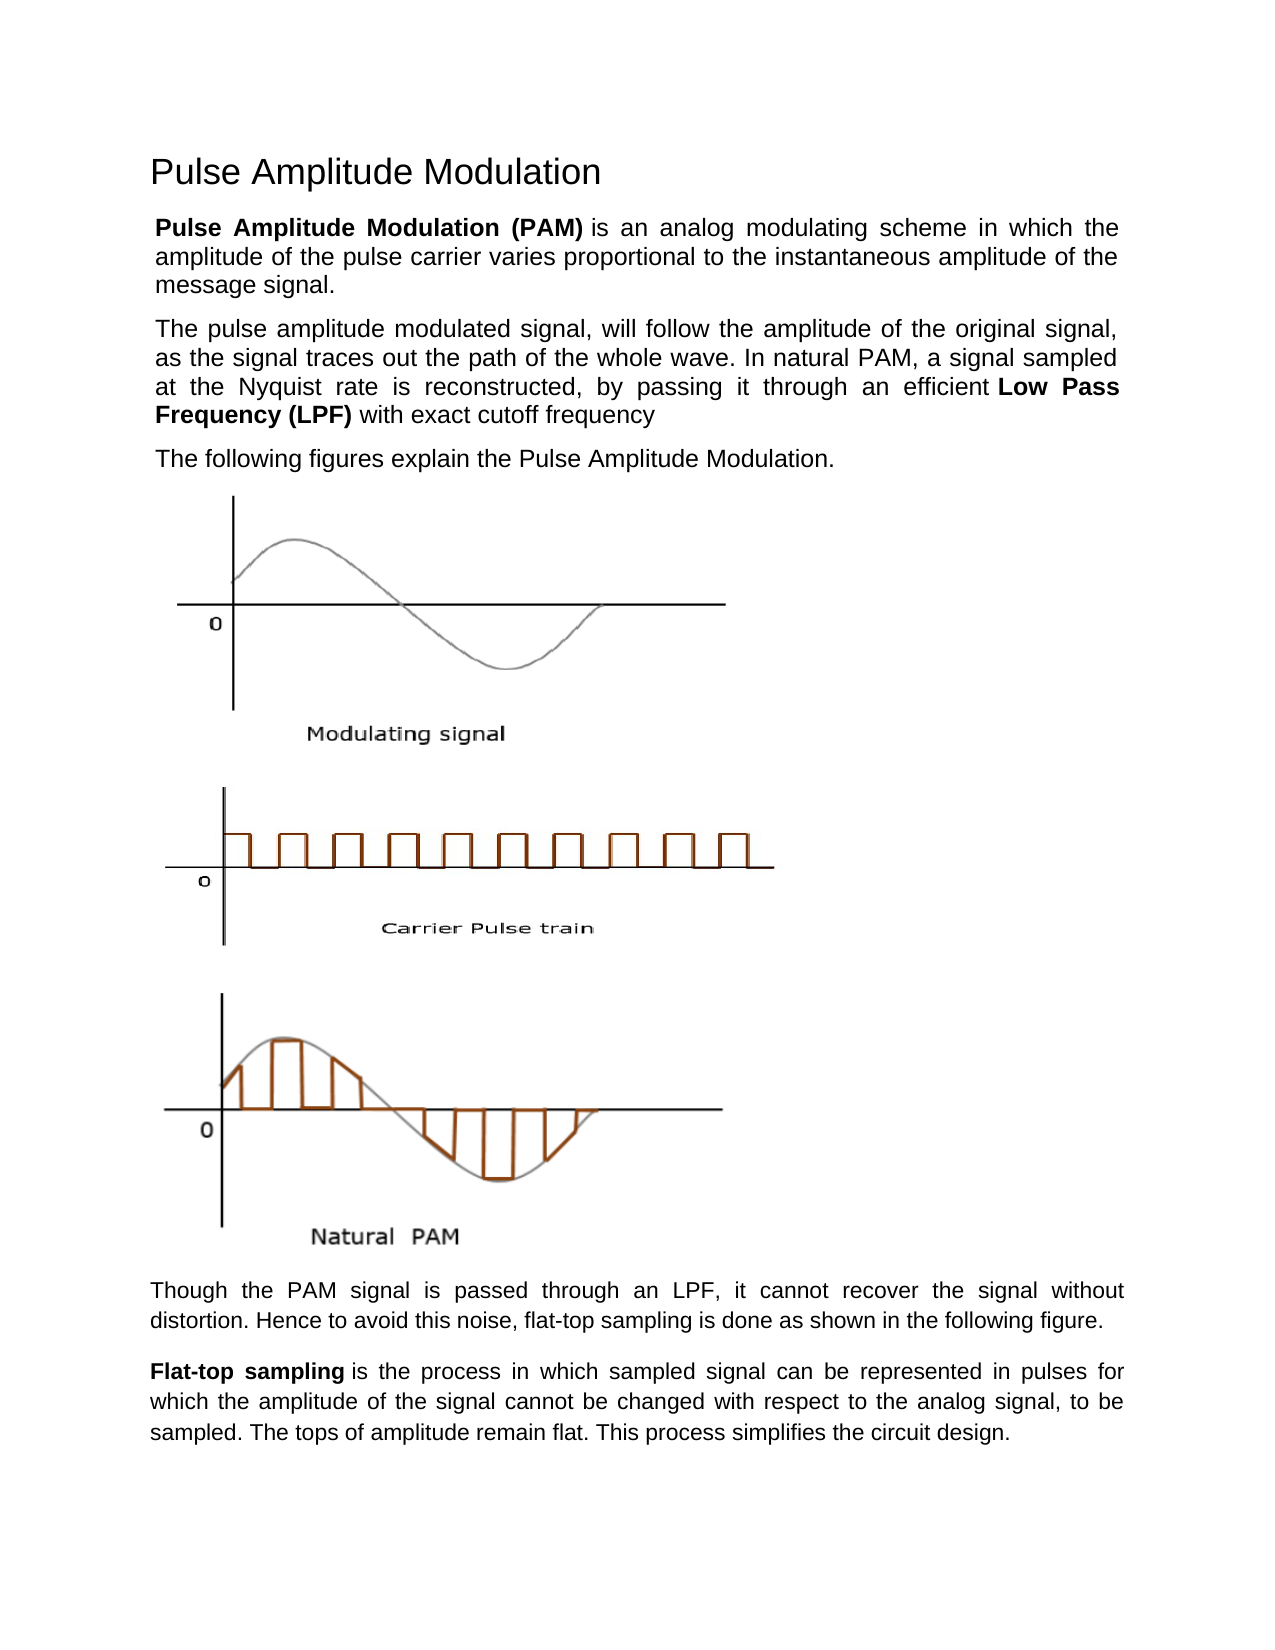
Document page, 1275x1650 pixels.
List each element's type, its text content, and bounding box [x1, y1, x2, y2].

text Flat-top sampling is the process in which sampled signal can be represented in pulses for which the amplitude of the signal cannot be changed with respect to the analog signal, to be sampled. The tops of amplitude remain flat. This process simplifies the circuit design. [150, 1415, 1125, 1445]
subtitle Pulse Amplitude Modulation [150, 150, 1125, 192]
text Though the PAM signal is passed through an LPF, it cannot recover the signal without distortion. Hence to avoid this noise, flat-top sampling is done as shown in the following figure. [150, 1303, 1125, 1333]
text The pulse amplitude modulated signal, will follow the amplitude of the original signal, as the signal traces out the path of the whole wave. In natural PAM, a signal sampled at the Nyquist rate is reconstructed, by passing it through an efficient Low Pass Frequency (LPF) with exact cutoff frequency [155, 314, 1120, 429]
picture [150, 775, 801, 964]
picture [150, 989, 747, 1252]
text Pulse Amplitude Modulation (PAM) is an analog modulating scheme in which the amplitude of the pulse carrier varies proportional to the instantaneous amplitude of the message signal. [155, 213, 1120, 299]
picture [150, 487, 741, 751]
text The following figures explain the Pulse Amplitude Modulation. [155, 444, 1120, 473]
